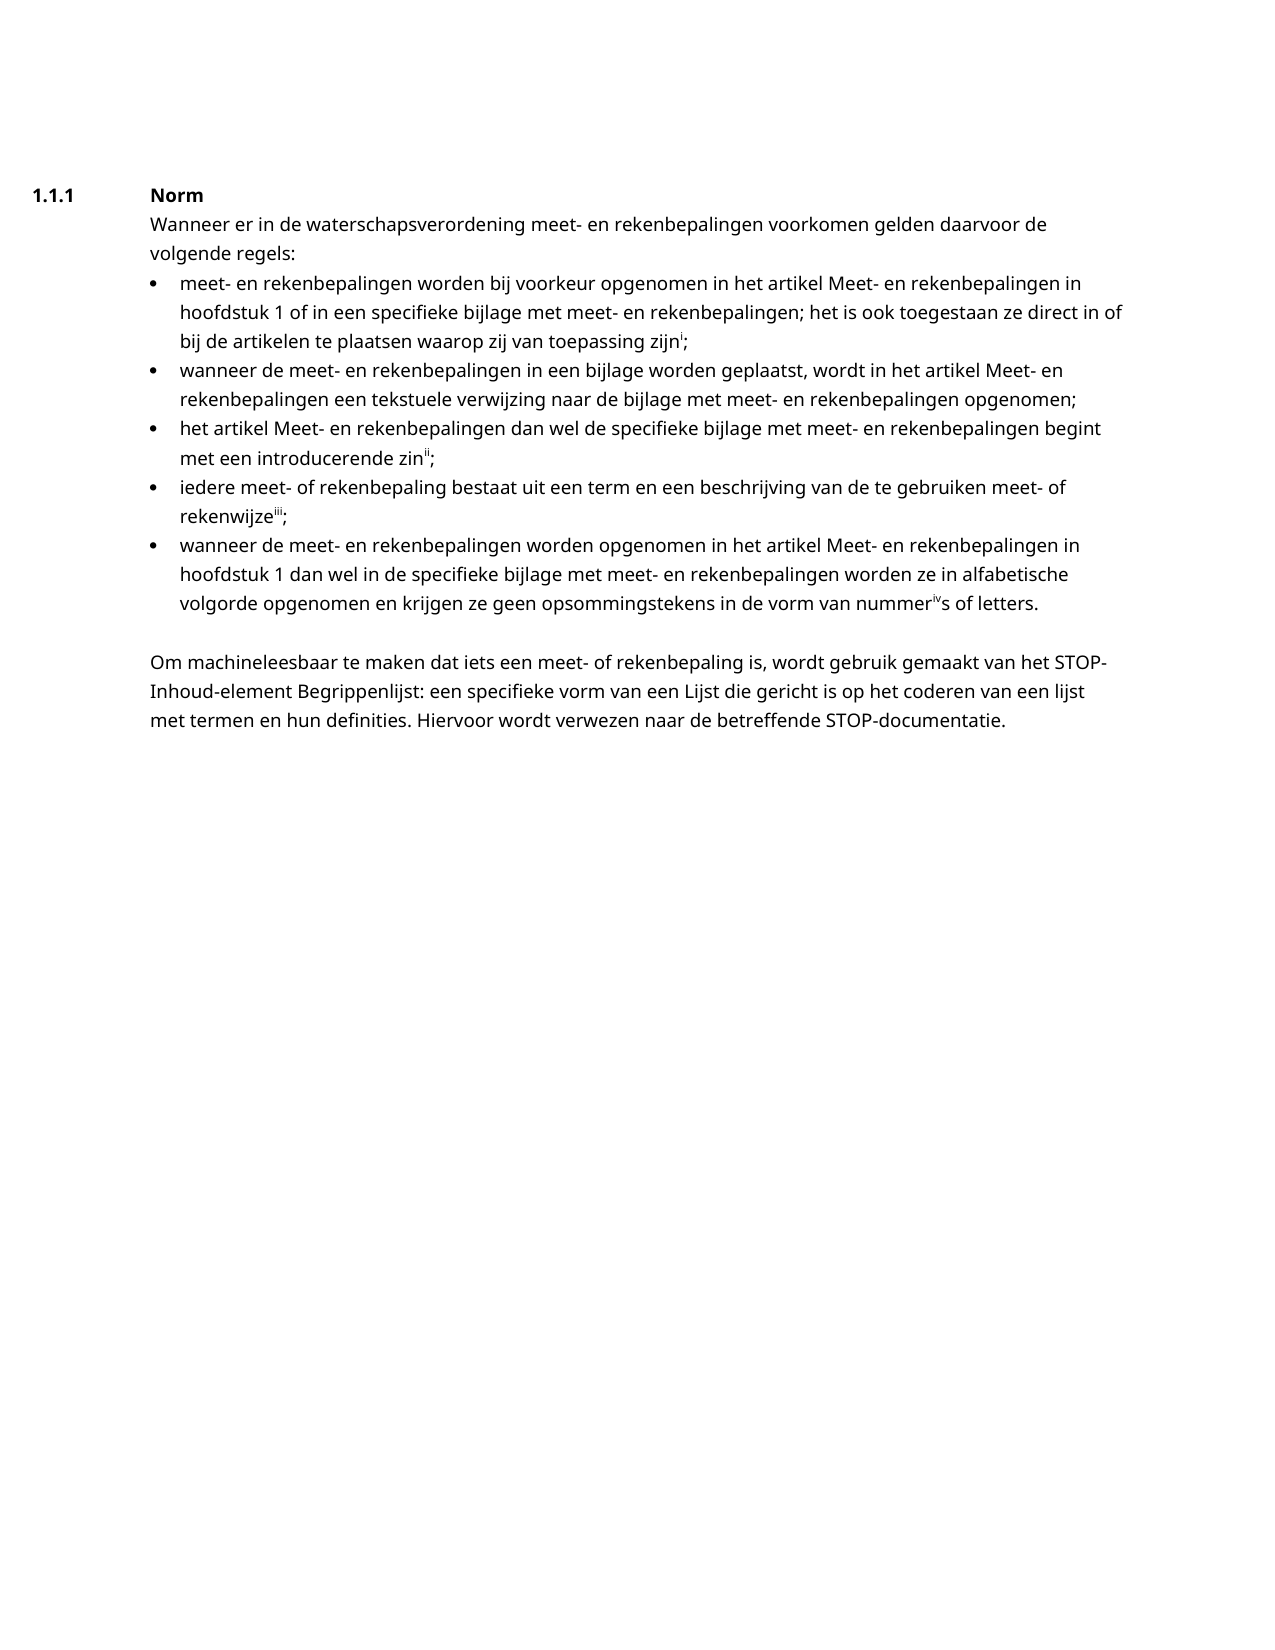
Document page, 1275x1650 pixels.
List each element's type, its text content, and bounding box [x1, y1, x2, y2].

text Wanneer er in de waterschapsverordening meet- en rekenbepalingen voorkomen gelden daarvoor de volgende regels: [150, 208, 1125, 267]
text Om machineleesbaar te maken dat iets een meet- of rekenbepaling is, wordt gebruik gemaakt van het STOP-Inhoud-element Begrippenlijst: een specifieke vorm van een Lijst die gericht is op het coderen van een lijst met termen en hun definities. Hiervoor wordt verwezen naar de betreffende STOP-documentatie. [150, 646, 1125, 733]
text iedere meet- of rekenbepaling bestaat uit een term en een beschrijving van de te gebruiken meet- of rekenwijze; [150, 471, 1125, 529]
text wanneer de meet- en rekenbepalingen worden opgenomen in het artikel Meet- en rekenbepalingen in hoofdstuk 1 dan wel in de specifieke bijlage met meet- en rekenbepalingen worden ze in alfabetische volgorde opgenomen en krijgen ze geen opsommingstekens in de vorm van nummers of letters. [150, 529, 1125, 617]
subtitle Norm [32, 179, 1125, 208]
text wanneer de meet- en rekenbepalingen in een bijlage worden geplaatst, wordt in het artikel Meet- en rekenbepalingen een tekstuele verwijzing naar de bijlage met meet- en rekenbepalingen opgenomen; [150, 354, 1125, 412]
text het artikel Meet- en rekenbepalingen dan wel de specifieke bijlage met meet- en rekenbepalingen begint met een introducerende zin; [150, 412, 1125, 471]
text meet- en rekenbepalingen worden bij voorkeur opgenomen in het artikel Meet- en rekenbepalingen in hoofdstuk 1 of in een specifieke bijlage met meet- en rekenbepalingen; het is ook toegestaan ze direct in of bij de artikelen te plaatsen waarop zij van toepassing zijn; [150, 267, 1125, 354]
